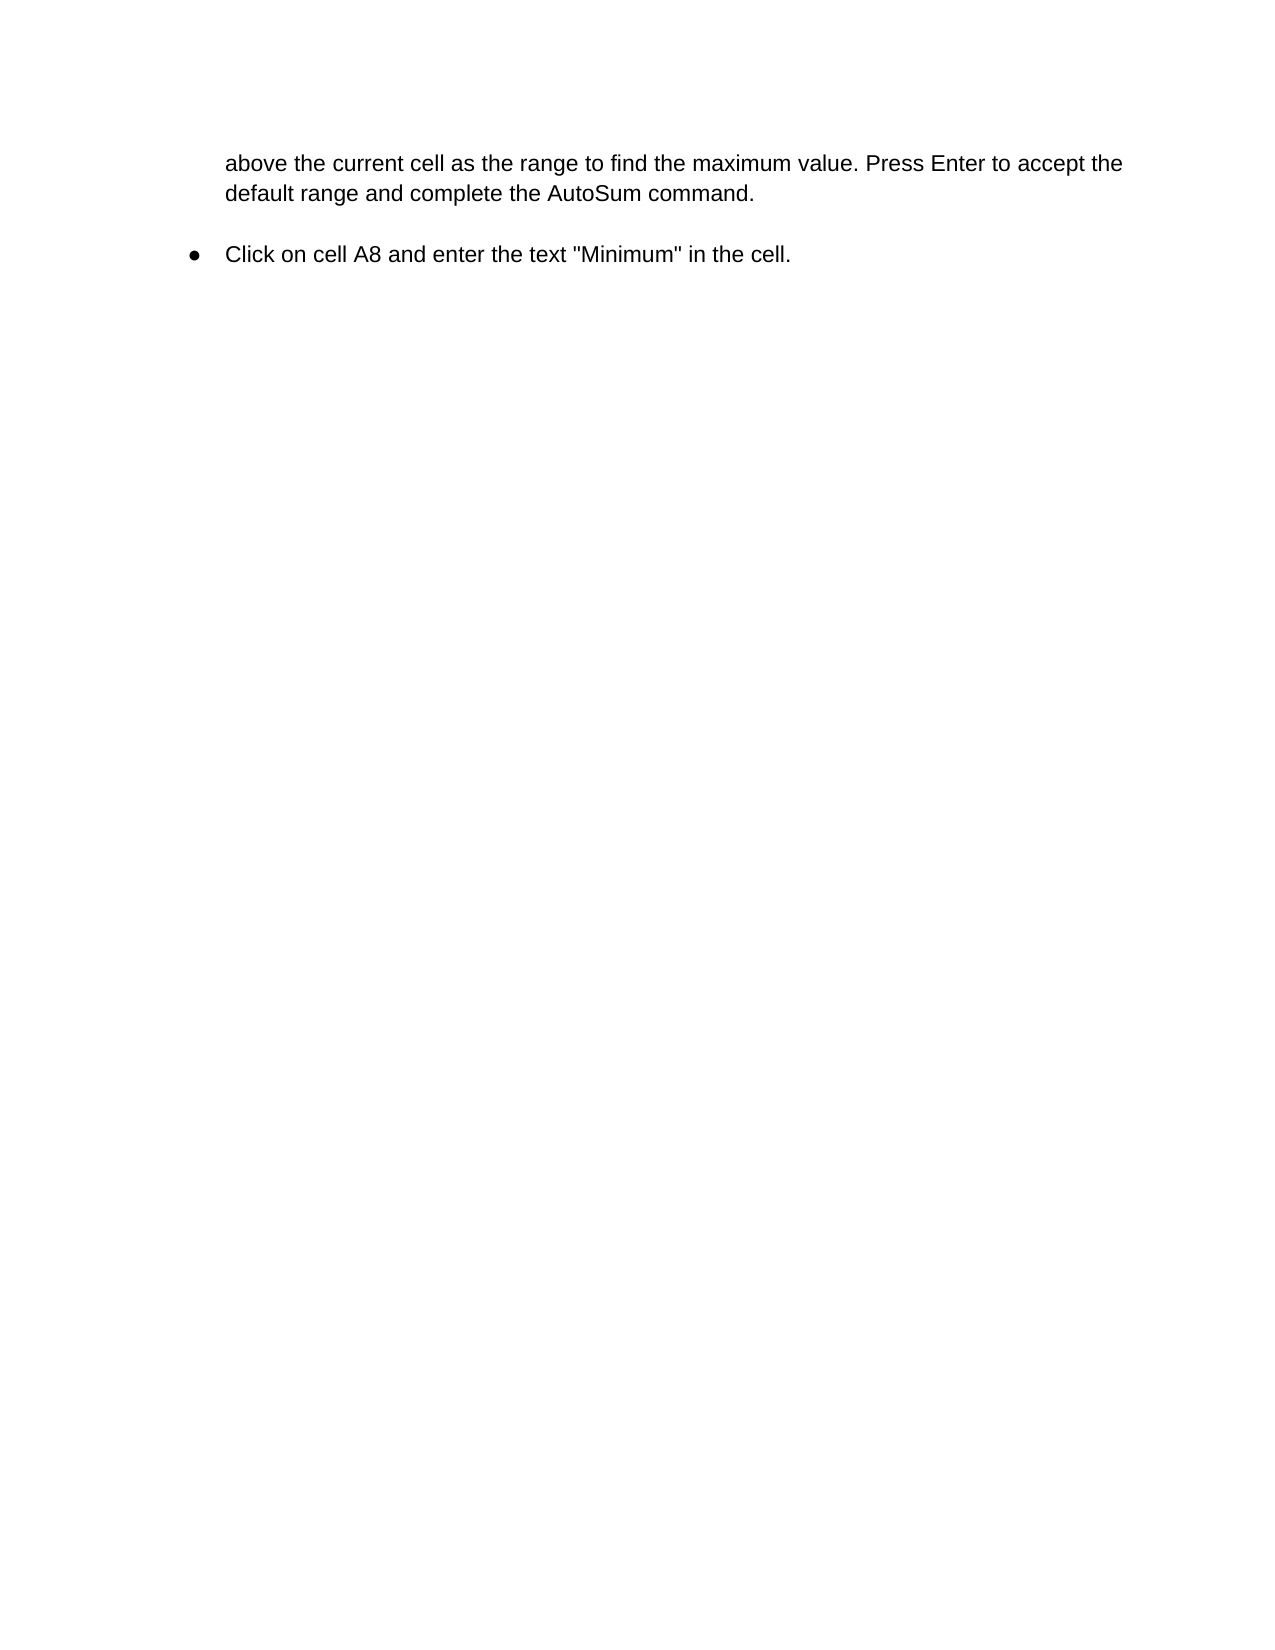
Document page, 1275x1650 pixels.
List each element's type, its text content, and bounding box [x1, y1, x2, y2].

list Click on cell A8 and enter the text "Minimum" in the cell. [187, 241, 1125, 267]
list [187, 150, 1125, 207]
